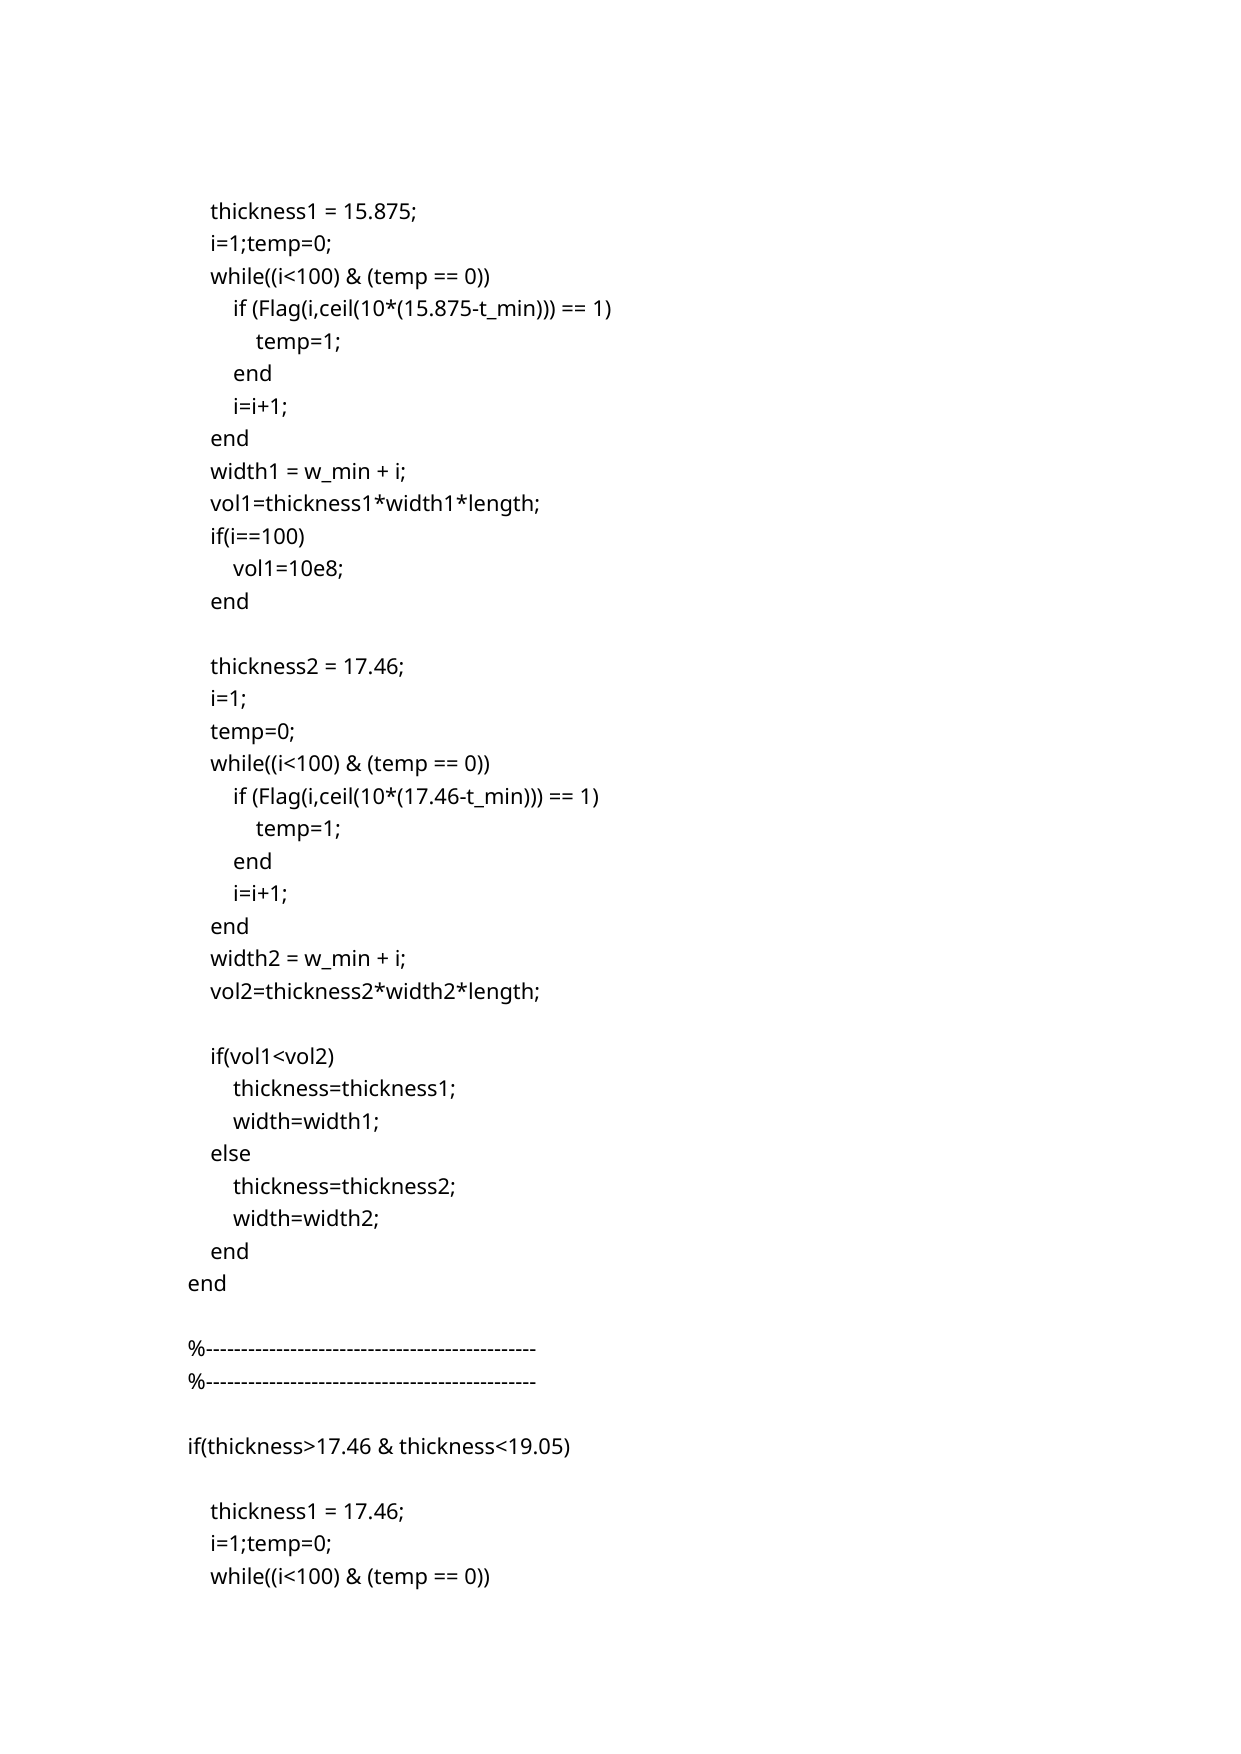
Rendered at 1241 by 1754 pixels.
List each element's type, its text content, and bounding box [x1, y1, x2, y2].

text i=1; [187, 682, 1053, 714]
text thickness1 = 15.875; [187, 194, 1053, 227]
text if(i==100) [187, 519, 1053, 552]
text width=width2; [187, 1202, 1053, 1234]
text if (Flag(i,ceil(10*(17.46-t_min))) == 1) [187, 779, 1053, 812]
text %----------------------------------------------- [187, 1332, 1053, 1364]
text end [187, 422, 1053, 454]
text if(thickness>17.46 & thickness<19.05) [187, 1429, 1053, 1462]
text vol1=10e8; [187, 552, 1053, 584]
text i=i+1; [187, 877, 1053, 909]
text i=1;temp=0; [187, 227, 1053, 259]
text thickness2 = 17.46; [187, 649, 1053, 682]
text width2 = w_min + i; [187, 942, 1053, 974]
text end [187, 357, 1053, 389]
text i=i+1; [187, 389, 1053, 422]
text if(vol1<vol2) [187, 1039, 1053, 1072]
text vol2=thickness2*width2*length; [187, 974, 1053, 1007]
text else [187, 1137, 1053, 1169]
text temp=1; [187, 324, 1053, 357]
text temp=1; [187, 812, 1053, 844]
text width=width1; [187, 1104, 1053, 1137]
text vol1=thickness1*width1*length; [187, 487, 1053, 519]
text %----------------------------------------------- [187, 1364, 1053, 1397]
text thickness=thickness2; [187, 1169, 1053, 1202]
text end [187, 1234, 1053, 1267]
text thickness=thickness1; [187, 1072, 1053, 1104]
text end [187, 844, 1053, 877]
text if (Flag(i,ceil(10*(15.875-t_min))) == 1) [187, 292, 1053, 324]
text end [187, 1267, 1053, 1299]
text while((i<100) & (temp == 0)) [187, 747, 1053, 779]
text while((i<100) & (temp == 0)) [187, 1559, 1053, 1592]
text i=1;temp=0; [187, 1527, 1053, 1559]
text temp=0; [187, 714, 1053, 747]
text width1 = w_min + i; [187, 454, 1053, 487]
text while((i<100) & (temp == 0)) [187, 259, 1053, 292]
text end [187, 584, 1053, 617]
text thickness1 = 17.46; [187, 1494, 1053, 1527]
text end [187, 909, 1053, 942]
